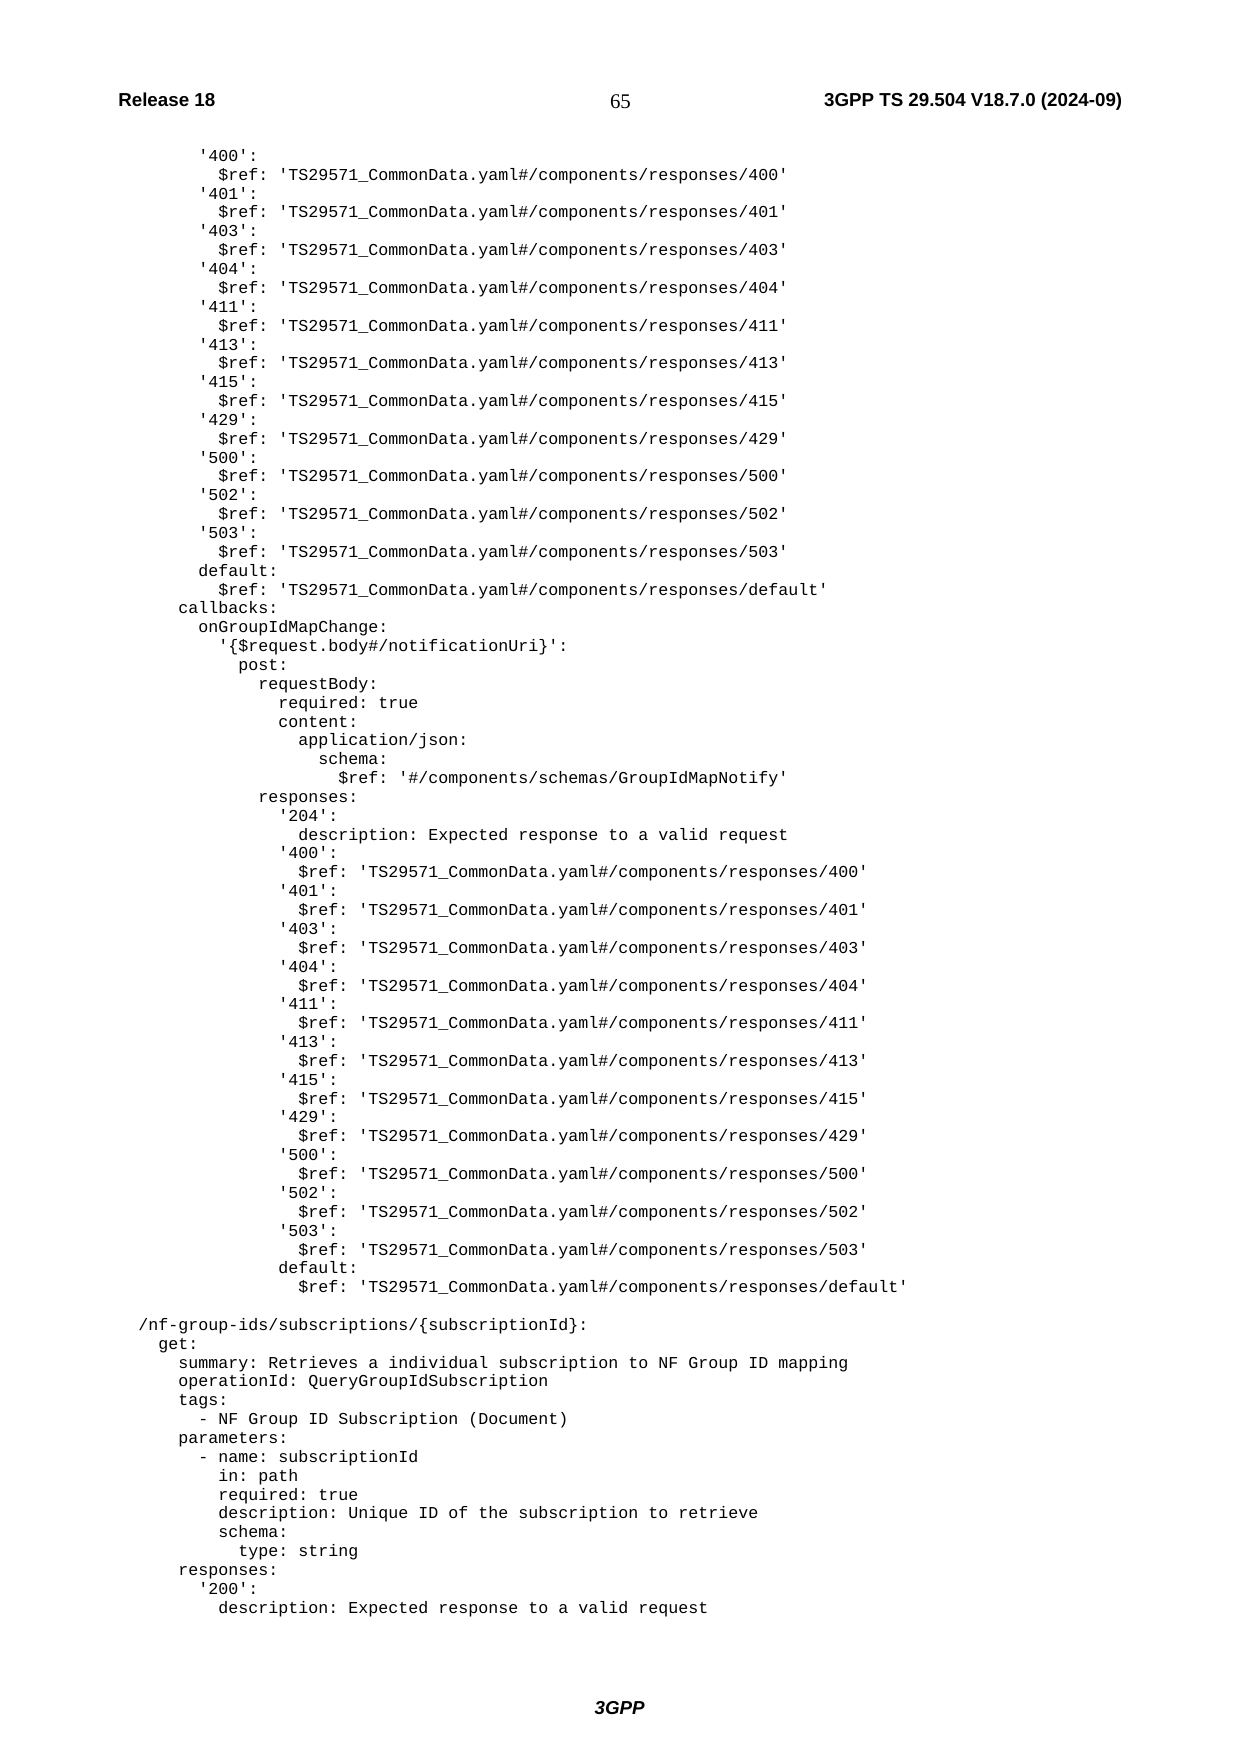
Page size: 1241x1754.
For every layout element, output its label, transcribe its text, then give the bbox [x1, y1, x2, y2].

text parameters: [118, 1429, 1122, 1448]
text '401': [118, 185, 1122, 204]
text get: [118, 1335, 1122, 1354]
text $ref: 'TS29571_CommonData.yaml#/components/responses/500' [118, 468, 1122, 487]
text description: Unique ID of the subscription to retrieve [118, 1505, 1122, 1524]
text $ref: 'TS29571_CommonData.yaml#/components/responses/default' [118, 1279, 1122, 1298]
text '{$request.body#/notificationUri}': [118, 638, 1122, 657]
text $ref: 'TS29571_CommonData.yaml#/components/responses/413' [118, 355, 1122, 374]
text $ref: 'TS29571_CommonData.yaml#/components/responses/403' [118, 939, 1122, 958]
text '429': [118, 411, 1122, 430]
text '403': [118, 223, 1122, 242]
text '503': [118, 524, 1122, 543]
text $ref: 'TS29571_CommonData.yaml#/components/responses/502' [118, 1203, 1122, 1222]
text $ref: 'TS29571_CommonData.yaml#/components/responses/400' [118, 864, 1122, 883]
text $ref: 'TS29571_CommonData.yaml#/components/responses/429' [118, 430, 1122, 449]
text '400': [118, 147, 1122, 166]
text $ref: 'TS29571_CommonData.yaml#/components/responses/415' [118, 1090, 1122, 1109]
text $ref: 'TS29571_CommonData.yaml#/components/responses/503' [118, 543, 1122, 562]
text $ref: 'TS29571_CommonData.yaml#/components/responses/default' [118, 581, 1122, 600]
text description: Expected response to a valid request [118, 1599, 1122, 1618]
text schema: [118, 751, 1122, 770]
text '415': [118, 1071, 1122, 1090]
text summary: Retrieves a individual subscription to NF Group ID mapping [118, 1354, 1122, 1373]
text onGroupIdMapChange: [118, 619, 1122, 638]
text operationId: QueryGroupIdSubscription [118, 1373, 1122, 1392]
text $ref: 'TS29571_CommonData.yaml#/components/responses/403' [118, 242, 1122, 261]
text '411': [118, 298, 1122, 317]
text '502': [118, 1184, 1122, 1203]
text $ref: 'TS29571_CommonData.yaml#/components/responses/400' [118, 166, 1122, 185]
text default: [118, 562, 1122, 581]
text application/json: [118, 732, 1122, 751]
text '415': [118, 374, 1122, 393]
text in: path [118, 1467, 1122, 1486]
text default: [118, 1260, 1122, 1279]
text $ref: 'TS29571_CommonData.yaml#/components/responses/404' [118, 279, 1122, 298]
text '400': [118, 845, 1122, 864]
text '502': [118, 487, 1122, 506]
text - name: subscriptionId [118, 1448, 1122, 1467]
text $ref: 'TS29571_CommonData.yaml#/components/responses/411' [118, 1015, 1122, 1034]
text '413': [118, 336, 1122, 355]
text $ref: 'TS29571_CommonData.yaml#/components/responses/502' [118, 506, 1122, 524]
text '413': [118, 1034, 1122, 1052]
text $ref: 'TS29571_CommonData.yaml#/components/responses/401' [118, 902, 1122, 921]
text '500': [118, 1147, 1122, 1166]
text responses: [118, 1562, 1122, 1580]
text requestBody: [118, 675, 1122, 694]
text tags: [118, 1392, 1122, 1411]
text type: string [118, 1543, 1122, 1562]
text $ref: 'TS29571_CommonData.yaml#/components/responses/503' [118, 1241, 1122, 1260]
text $ref: '#/components/schemas/GroupIdMapNotify' [118, 770, 1122, 788]
text post: [118, 657, 1122, 675]
text $ref: 'TS29571_CommonData.yaml#/components/responses/429' [118, 1128, 1122, 1147]
text '500': [118, 449, 1122, 468]
text '204': [118, 807, 1122, 826]
text $ref: 'TS29571_CommonData.yaml#/components/responses/411' [118, 317, 1122, 336]
text $ref: 'TS29571_CommonData.yaml#/components/responses/413' [118, 1052, 1122, 1071]
text content: [118, 713, 1122, 732]
text '200': [118, 1580, 1122, 1599]
text callbacks: [118, 600, 1122, 619]
text description: Expected response to a valid request [118, 826, 1122, 845]
text '404': [118, 958, 1122, 977]
text required: true [118, 694, 1122, 713]
text '401': [118, 883, 1122, 902]
text $ref: 'TS29571_CommonData.yaml#/components/responses/404' [118, 977, 1122, 996]
text $ref: 'TS29571_CommonData.yaml#/components/responses/415' [118, 393, 1122, 411]
text /nf-group-ids/subscriptions/{subscriptionId}: [118, 1316, 1122, 1335]
text $ref: 'TS29571_CommonData.yaml#/components/responses/401' [118, 204, 1122, 223]
text '503': [118, 1222, 1122, 1241]
text schema: [118, 1524, 1122, 1543]
text '429': [118, 1109, 1122, 1128]
text '411': [118, 996, 1122, 1015]
text $ref: 'TS29571_CommonData.yaml#/components/responses/500' [118, 1166, 1122, 1184]
text - NF Group ID Subscription (Document) [118, 1411, 1122, 1429]
text responses: [118, 788, 1122, 807]
text '404': [118, 261, 1122, 279]
text '403': [118, 921, 1122, 939]
text required: true [118, 1486, 1122, 1505]
